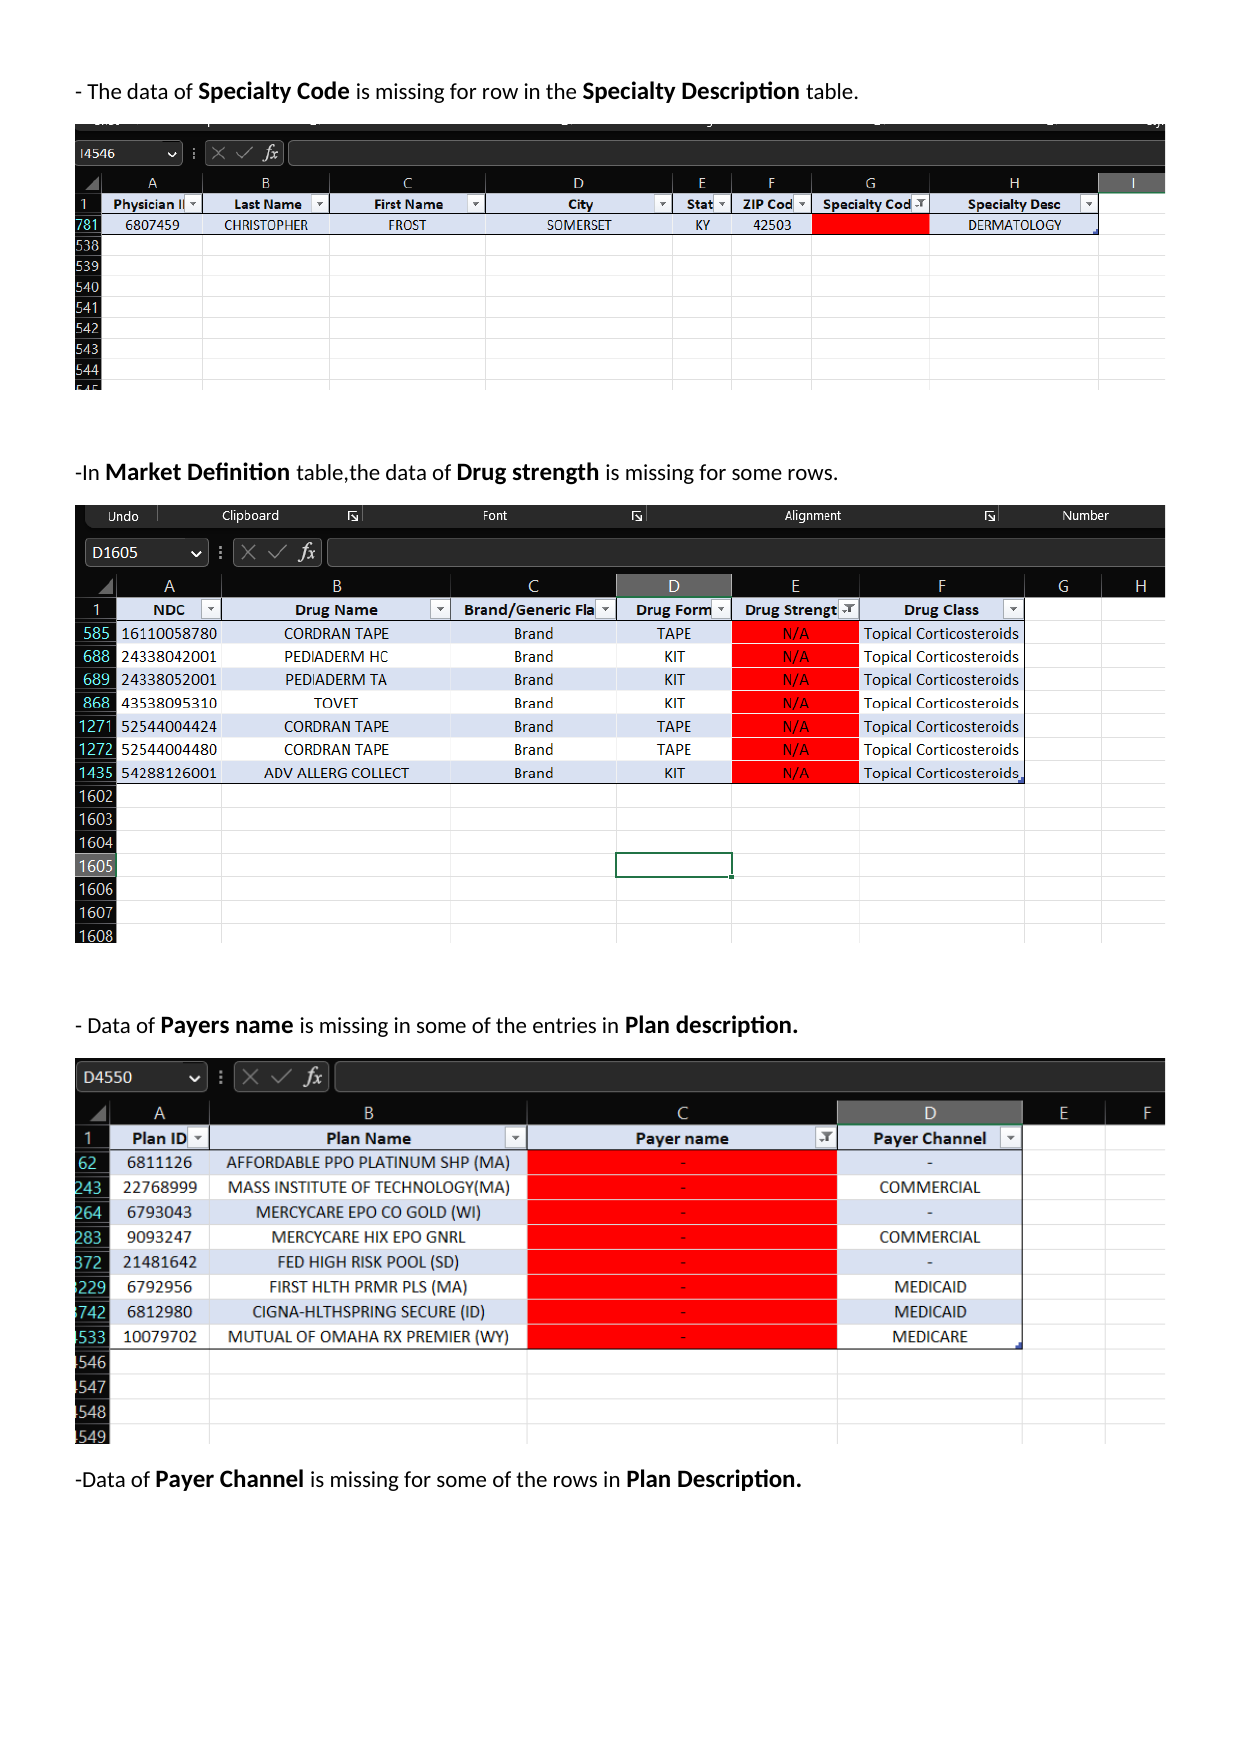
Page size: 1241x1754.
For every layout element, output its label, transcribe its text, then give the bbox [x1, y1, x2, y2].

picture [75, 124, 1166, 390]
picture [75, 505, 1166, 943]
picture [75, 1058, 1166, 1444]
text - The data of Specialty Code is missing for row in the Specialty Description table. [75, 75, 1165, 106]
text -In Market Definition table,the data of Drug strength is missing for some rows. [75, 456, 1165, 486]
text -Data of Payer Channel is missing for some of the rows in Plan Description. [75, 1463, 1165, 1493]
text - Data of Payers name is missing in some of the entries in Plan description. [75, 1009, 1165, 1039]
